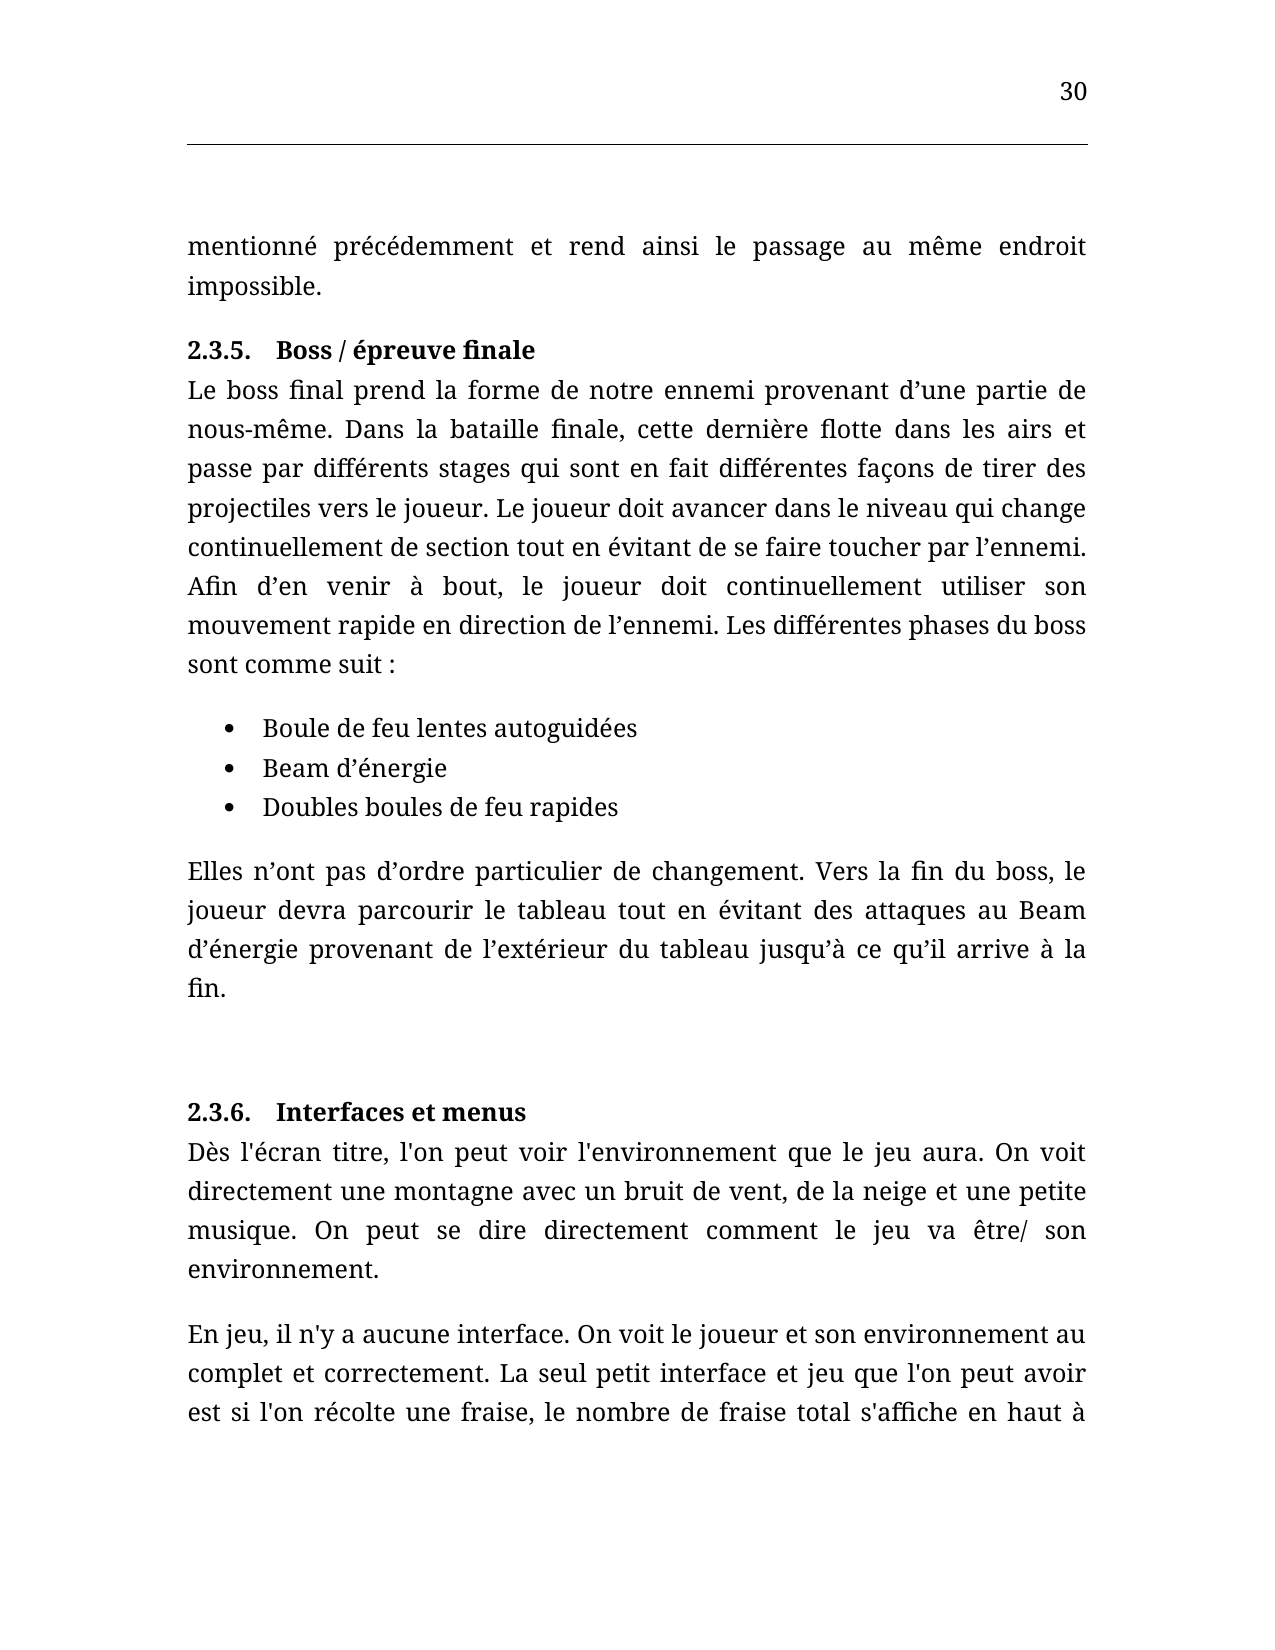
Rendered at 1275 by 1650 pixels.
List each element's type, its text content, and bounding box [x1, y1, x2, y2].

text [187, 229, 1088, 302]
list Doubles boules de feu rapides [225, 789, 1088, 823]
text Dès l'écran titre, l'on peut voir l'environnement que le jeu aura. On voit directement une montagne avec un bruit de vent, de la neige et une petite musique. On peut se dire directement comment le jeu va être/ son environnement. [187, 1134, 1088, 1286]
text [187, 1316, 1088, 1429]
list Boule de feu lentes autoguidées [225, 711, 1088, 745]
text Le boss final prend la forme de notre ennemi provenant d’une partie de nous-même. Dans la bataille finale, cette dernière flotte dans les airs et passe par différents stages qui sont en fait différentes façons de tirer des projectiles vers le joueur. Le joueur doit avancer dans le niveau qui change continuellement de section tout en évitant de se faire toucher par l’ennemi. Afin d’en venir à bout, le joueur doit continuellement utiliser son mouvement rapide en direction de l’ennemi. Les différentes phases du boss sont comme suit : [187, 373, 1088, 681]
text Elles n’ont pas d’ordre particulier de changement. Vers la fin du boss, le joueur devra parcourir le tableau tout en évitant des attaques au Beam d’énergie provenant de l’extérieur du tableau jusqu’à ce qu’il arrive à la fin. [187, 853, 1088, 1005]
subtitle Boss / épreuve finale [187, 332, 1088, 366]
list Beam d’énergie [225, 750, 1088, 784]
subtitle Interfaces et menus [187, 1094, 1088, 1128]
